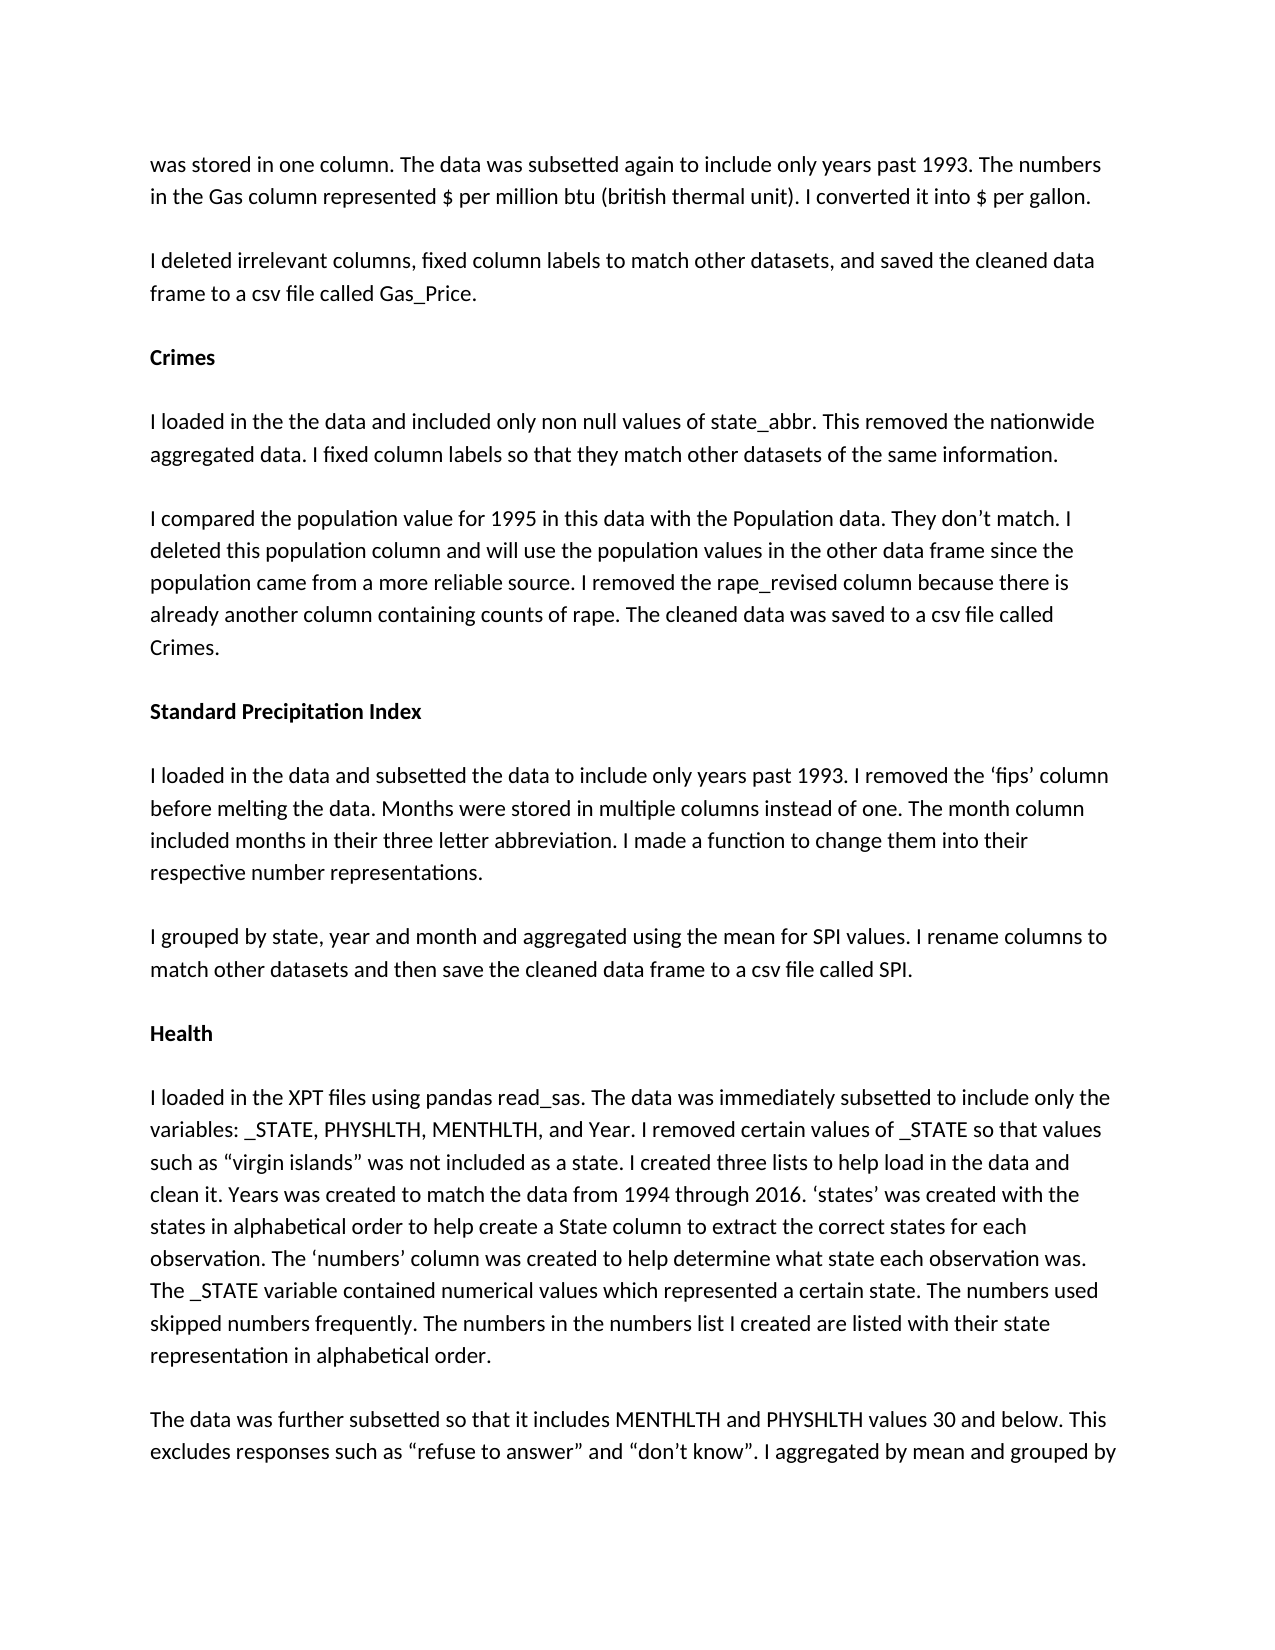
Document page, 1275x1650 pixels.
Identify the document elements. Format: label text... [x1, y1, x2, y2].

text I deleted irrelevant columns, fixed column labels to match other datasets, and saved the cleaned data frame to a csv file called Gas_Price. [150, 247, 1125, 307]
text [150, 1405, 1125, 1466]
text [150, 150, 1125, 210]
text I grouped by state, year and month and aggregated using the mean for SPI values. I rename columns to match other datasets and then save the cleaned data frame to a csv file called SPI. [150, 922, 1125, 983]
text Health [150, 1019, 1125, 1047]
text I loaded in the data and subsetted the data to include only years past 1993. I removed the ‘fips’ column before melting the data. Months were stored in multiple columns instead of one. The month column included months in their three letter abbreviation. I made a function to change them into their respective number representations. [150, 762, 1125, 886]
text I loaded in the XPT files using pandas read_sas. The data was immediately subsetted to include only the variables: _STATE, PHYSHLTH, MENTHLTH, and Year. I removed certain values of _STATE so that values such as “virgin islands” was not included as a state. I created three lists to help load in the data and clean it. Years was created to match the data from 1994 through 2016. ‘states’ was created with the states in alphabetical order to help create a State column to extract the correct states for each observation. The ‘numbers’ column was created to help determine what state each observation was. The _STATE variable contained numerical values which represented a certain state. The numbers used skipped numbers frequently. The numbers in the numbers list I created are listed with their state representation in alphabetical order. [150, 1083, 1125, 1369]
text Standard Precipitation Index [150, 697, 1125, 725]
text I loaded in the the data and included only non null values of state_abbr. This removed the nationwide aggregated data. I fixed column labels so that they match other datasets of the same information. [150, 407, 1125, 468]
text I compared the population value for 1995 in this data with the Population data. They don’t match. I deleted this population column and will use the population values in the other data frame since the population came from a more reliable source. I removed the rape_revised column because there is already another column containing counts of rape. The cleaned data was saved to a csv file called Crimes. [150, 504, 1125, 661]
text Crimes [150, 343, 1125, 371]
